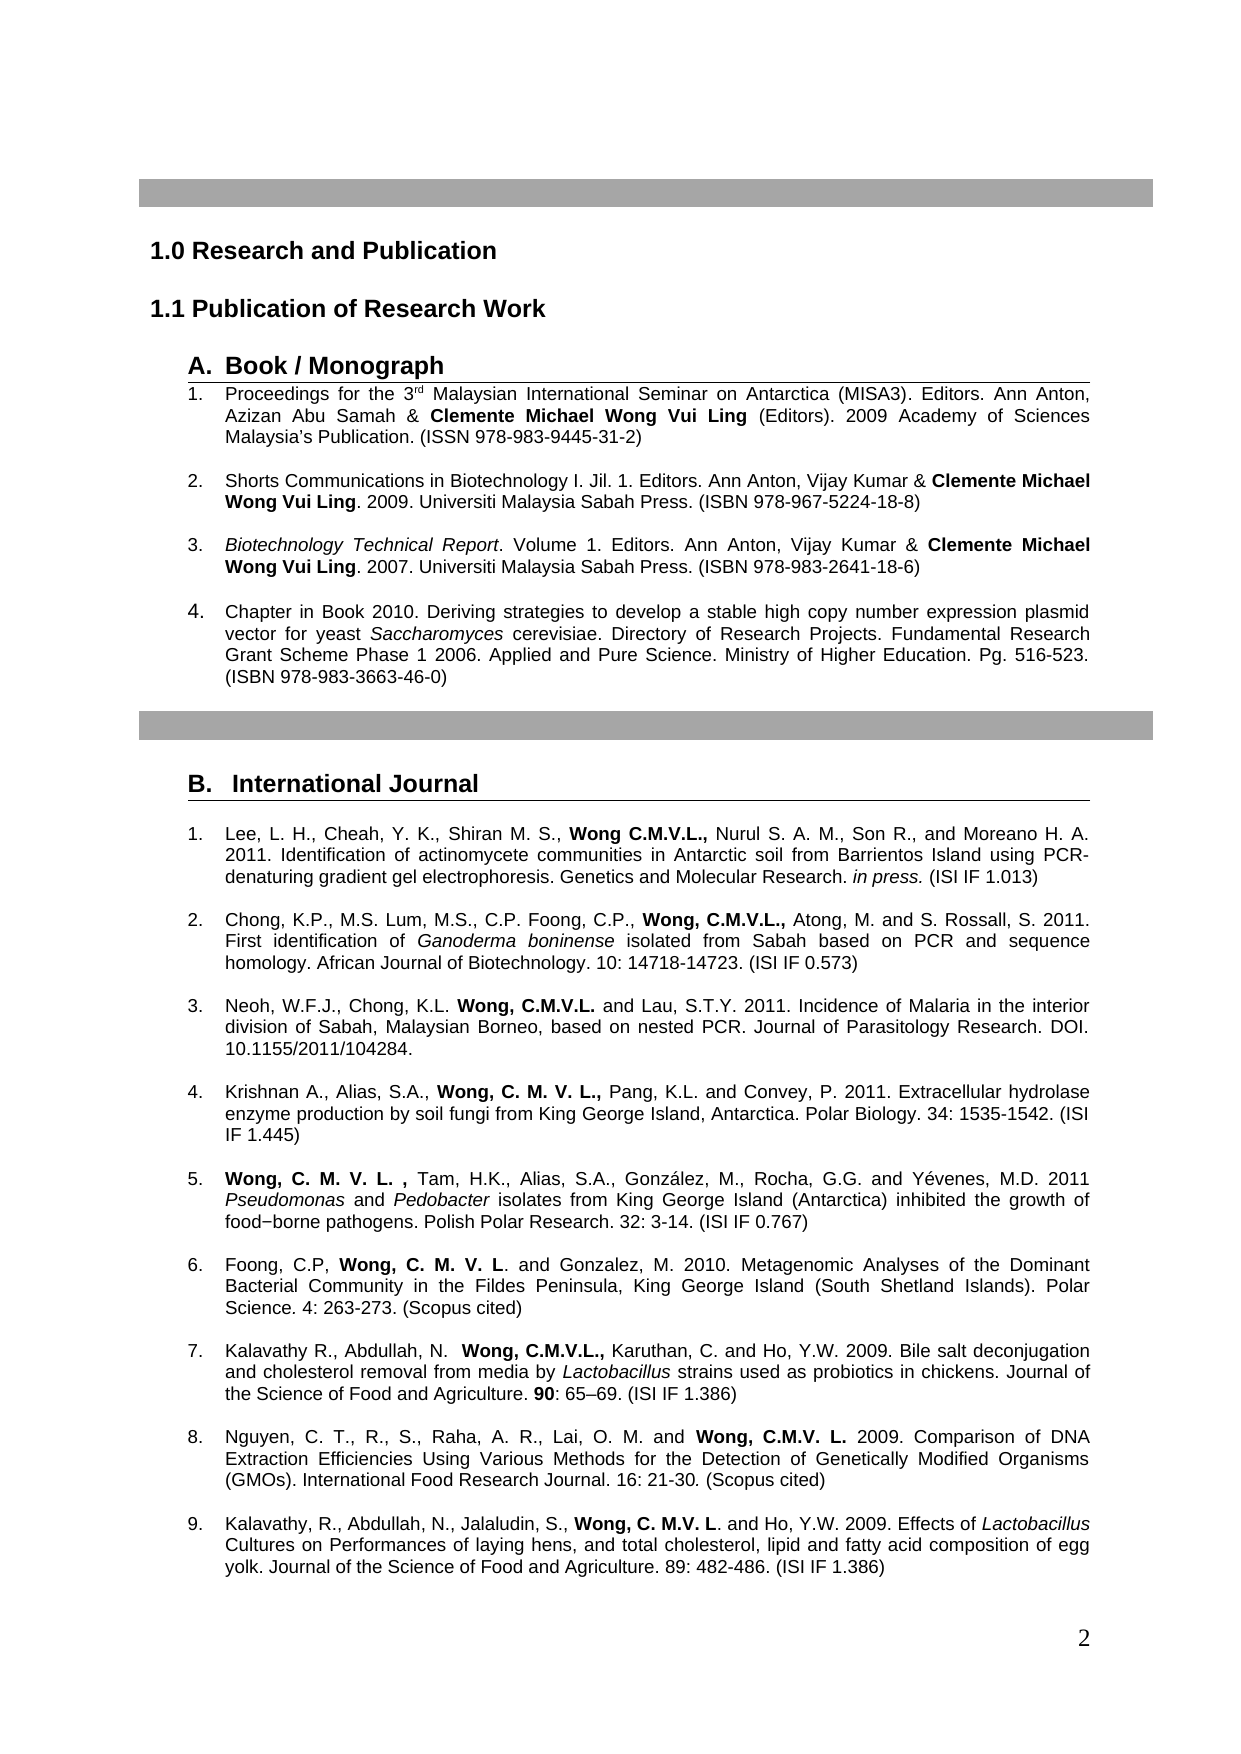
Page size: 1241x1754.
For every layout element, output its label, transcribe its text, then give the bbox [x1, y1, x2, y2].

list Book / Monograph [187, 351, 1090, 383]
list International Journal [187, 769, 1090, 801]
list Proceedings for the 3rd Malaysian International Seminar on Antarctica (MISA3). Editors. Ann Anton, Azizan Abu Samah & Clemente Michael Wong Vui Ling (Editors). 2009 Academy of Sciences Malaysia’s Publication. (ISSN 978-983-9445-31-2) [187, 383, 1090, 448]
table_header [139, 179, 1153, 207]
list Chong, K.P., M.S. Lum, M.S., C.P. Foong, C.P., Wong, C.M.V.L., Atong, M. and S. Rossall, S. 2011. First identification of Ganoderma boninense isolated from Sabah based on PCR and sequence homology. African Journal of Biotechnology. 10: 14718-14723. (ISI IF 0.573) [187, 908, 1090, 973]
list Chapter in Book 2010. Deriving strategies to develop a stable high copy number expression plasmid vector for yeast Saccharomyces cerevisiae. Directory of Research Projects. Fundamental Research Grant Scheme Phase 1 2006. Applied and Pure Science. Ministry of Higher Education. Pg. 516-523. (ISBN 978-983-3663-46-0) [187, 599, 1090, 687]
text 1.1 Publication of Research Work [150, 294, 1090, 322]
list Foong, C.P, Wong, C. M. V. L. and Gonzalez, M. 2010. Metagenomic Analyses of the Dominant Bacterial Community in the Fildes Peninsula, King George Island (South Shetland Islands). Polar Science. 4: 263-273. (Scopus cited) [187, 1253, 1090, 1318]
list Krishnan A., Alias, S.A., Wong, C. M. V. L., Pang, K.L. and Convey, P. 2011. Extracellular hydrolase enzyme production by soil fungi from King George Island, Antarctica. Polar Biology. 34: 1535-1542. (ISI IF 1.445) [187, 1081, 1090, 1146]
list Nguyen, C. T., R., S., Raha, A. R., Lai, O. M. and Wong, C.M.V. L. 2009. Comparison of DNA Extraction Efficiencies Using Various Methods for the Detection of Genetically Modified Organisms (GMOs). International Food Research Journal. 16: 21-30. (Scopus cited) [187, 1426, 1090, 1491]
text 1.0 Research and Publication [150, 236, 1090, 265]
list Lee, L. H., Cheah, Y. K., Shiran M. S., Wong C.M.V.L., Nurul S. A. M., Son R., and Moreano H. A. 2011. Identification of actinomycete communities in Antarctic soil from Barrientos Island using PCR-denaturing gradient gel electrophoresis. Genetics and Molecular Research. in press. (ISI IF 1.013) [187, 822, 1090, 887]
list Kalavathy, R., Abdullah, N., Jalaludin, S., Wong, C. M.V. L. and Ho, Y.W. 2009. Effects of Lactobacillus Cultures on Performances of laying hens, and total cholesterol, lipid and fatty acid composition of egg yolk. Journal of the Science of Food and Agriculture. 89: 482-486. (ISI IF 1.386) [187, 1512, 1090, 1577]
list Kalavathy R., Abdullah, N. Wong, C.M.V.L., Karuthan, C. and Ho, Y.W. 2009. Bile salt deconjugation and cholesterol removal from media by Lactobacillus strains used as probiotics in chickens. Journal of the Science of Food and Agriculture. 90: 65–69. (ISI IF 1.386) [187, 1340, 1090, 1404]
table_header [139, 711, 1153, 740]
list Neoh, W.F.J., Chong, K.L. Wong, C.M.V.L. and Lau, S.T.Y. 2011. Incidence of Malaria in the interior division of Sabah, Malaysian Borneo, based on nested PCR. Journal of Parasitology Research. DOI. 10.1155/2011/104284. [187, 995, 1090, 1059]
list Biotechnology Technical Report. Volume 1. Editors. Ann Anton, Vijay Kumar & Clemente Michael Wong Vui Ling. 2007. Universiti Malaysia Sabah Press. (ISBN 978-983-2641-18-6) [187, 534, 1090, 577]
list Wong, C. M. V. L. , Tam, H.K., Alias, S.A., González, M., Rocha, G.G. and Yévenes, M.D. 2011 Pseudomonas and Pedobacter isolates from King George Island (Antarctica) inhibited the growth of food−borne pathogens. Polish Polar Research. 32: 3-14. (ISI IF 0.767) [187, 1167, 1090, 1232]
list Shorts Communications in Biotechnology I. Jil. 1. Editors. Ann Anton, Vijay Kumar & Clemente Michael Wong Vui Ling. 2009. Universiti Malaysia Sabah Press. (ISBN 978-967-5224-18-8) [187, 469, 1090, 512]
